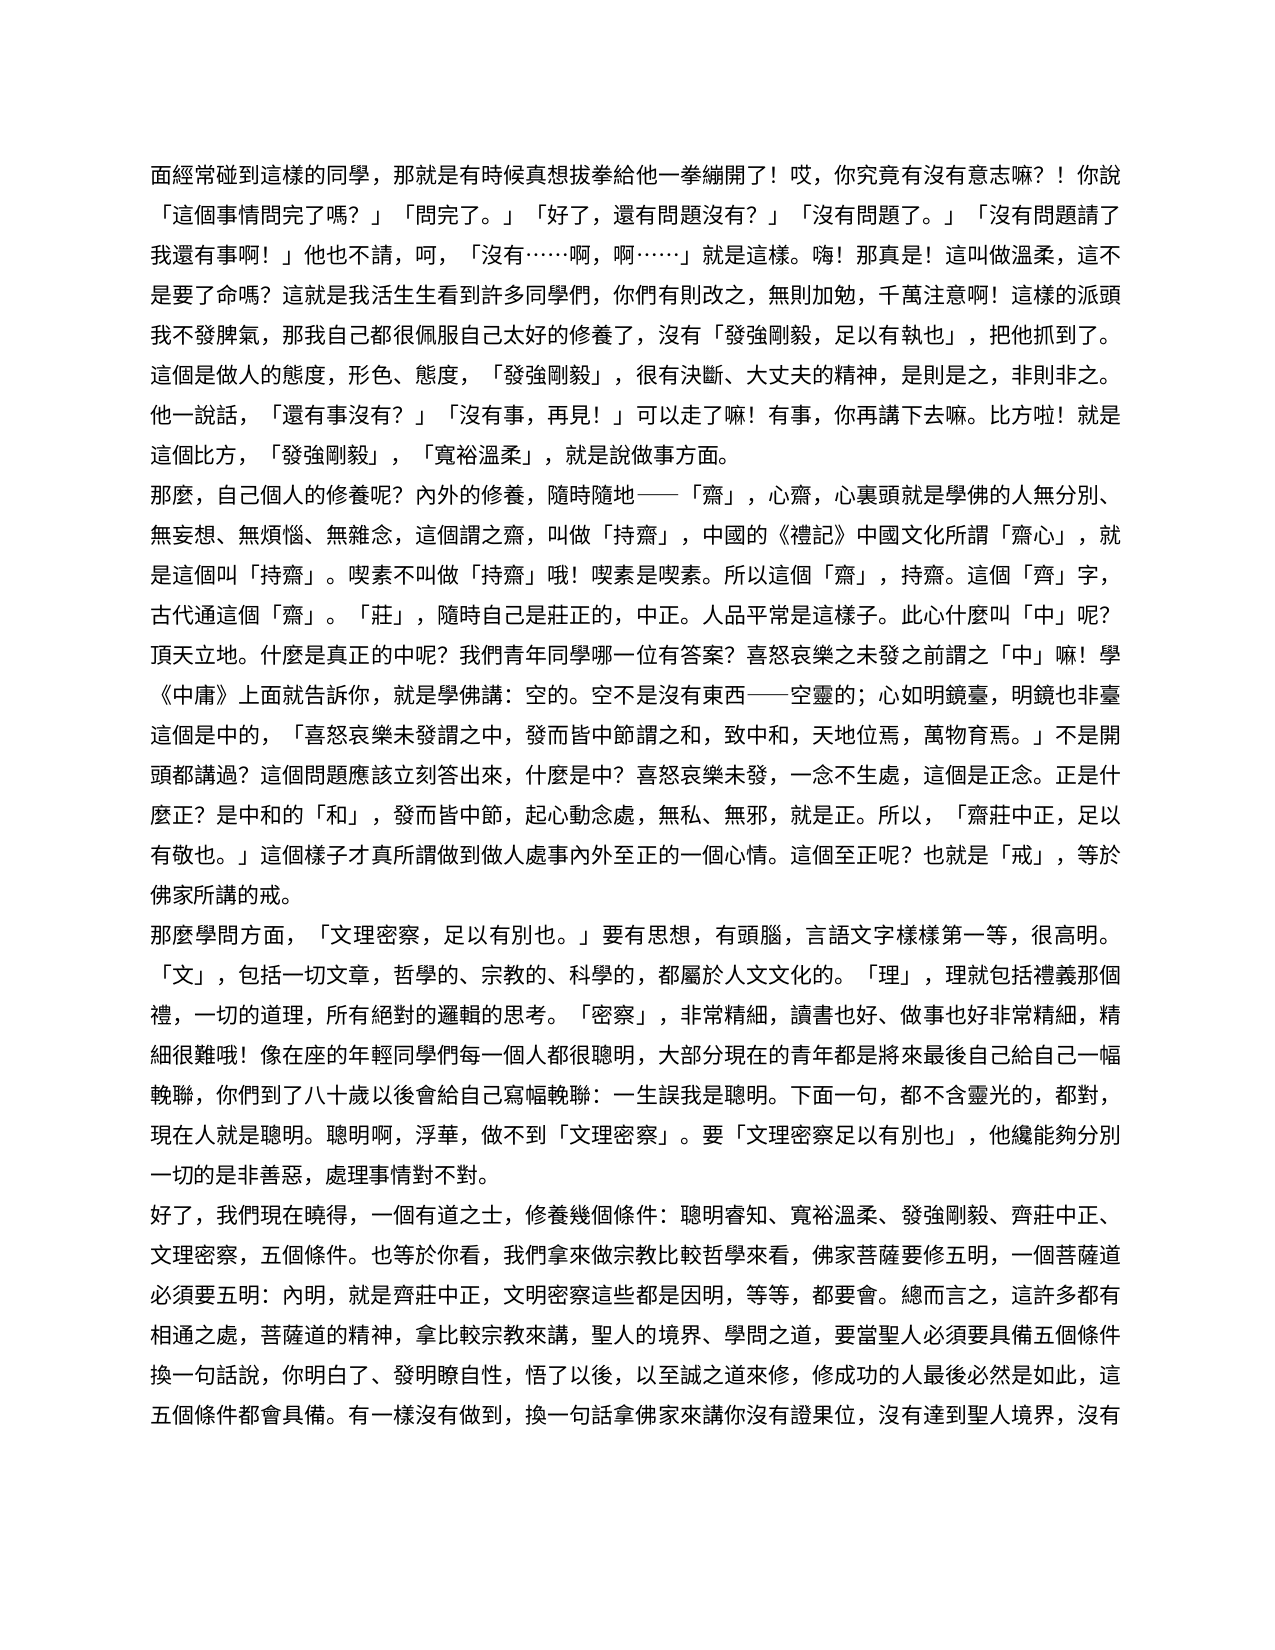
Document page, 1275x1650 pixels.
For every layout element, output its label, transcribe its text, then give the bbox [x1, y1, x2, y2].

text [150, 150, 1125, 470]
text 那麼，自己個人的修養呢？內外的修養，隨時隨地——「齋」，心齋，心裏頭就是學佛的人無分別、無妄想、無煩惱、無雜念，這個謂之齋，叫做「持齋」，中國的《禮記》中國文化所謂「齋心」，就是這個叫「持齋」。喫素不叫做「持齋」哦！喫素是喫素。所以這個「齋」，持齋。這個「齊」字，古代通這個「齋」。「莊」，隨時自己是莊正的，中正。人品平常是這樣子。此心什麼叫「中」呢？頂天立地。什麼是真正的中呢？我們青年同學哪一位有答案？喜怒哀樂之未發之前謂之「中」嘛！學《中庸》上面就告訴你，就是學佛講：空的。空不是沒有東西——空靈的；心如明鏡臺，明鏡也非臺，這個是中的，「喜怒哀樂未發謂之中，發而皆中節謂之和，致中和，天地位焉，萬物育焉。」不是開頭都講過？這個問題應該立刻答出來，什麼是中？喜怒哀樂未發，一念不生處，這個是正念。正是什麼正？是中和的「和」，發而皆中節，起心動念處，無私、無邪，就是正。所以，「齋莊中正，足以有敬也。」這個樣子才真所謂做到做人處事內外至正的一個心情。這個至正呢？也就是「戒」，等於佛家所講的戒。 [150, 470, 1125, 910]
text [150, 1190, 1125, 1430]
text 那麼學問方面，「文理密察，足以有別也。」要有思想，有頭腦，言語文字樣樣第一等，很高明。「文」，包括一切文章，哲學的、宗教的、科學的，都屬於人文文化的。「理」，理就包括禮義那個禮，一切的道理，所有絕對的邏輯的思考。「密察」，非常精細，讀書也好、做事也好非常精細，精細很難哦！像在座的年輕同學們每一個人都很聰明，大部分現在的青年都是將來最後自己給自己一幅輓聯，你們到了八十歲以後會給自己寫幅輓聯：一生誤我是聰明。下面一句，都不含靈光的，都對，現在人就是聰明。聰明啊，浮華，做不到「文理密察」。要「文理密察足以有別也」，他纔能夠分別一切的是非善惡，處理事情對不對。 [150, 910, 1125, 1190]
